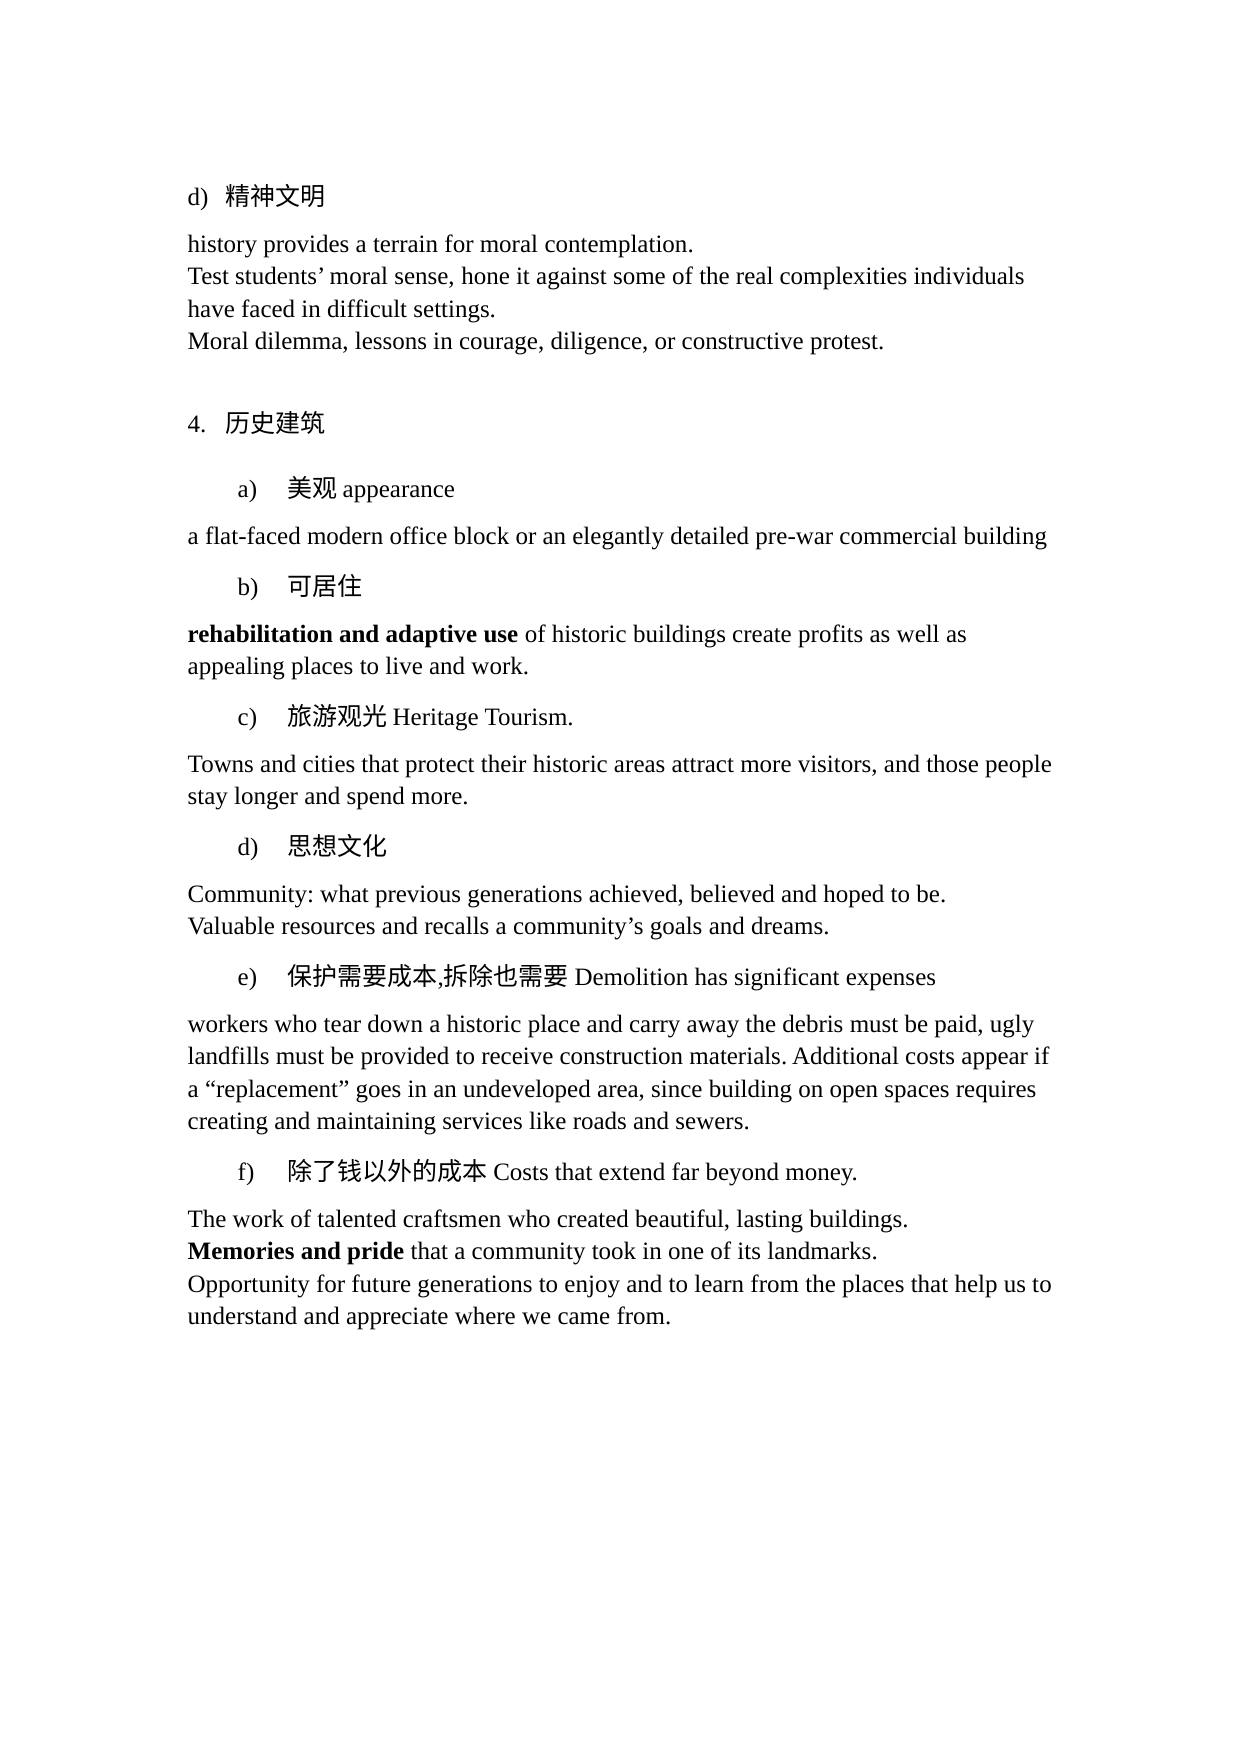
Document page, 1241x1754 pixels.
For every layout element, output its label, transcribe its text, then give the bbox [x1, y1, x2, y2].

text Moral dilemma, lessons in courage, diligence, or constructive protest. [187, 324, 1053, 357]
list 精神文明 [187, 162, 1053, 227]
text Memories and pride that a community took in one of its landmarks. [187, 1234, 1053, 1267]
list 历史建筑 [187, 389, 1053, 454]
text Test students’ moral sense, hone it against some of the real complexities individuals have faced in difficult settings. [187, 259, 1053, 324]
text Valuable resources and recalls a community’s goals and dreams. [187, 909, 1053, 942]
text workers who tear down a historic place and carry away the debris must be paid, ugly landfills must be provided to receive construction materials. Additional costs appear if a “replacement” goes in an undeveloped area, since building on open spaces requires creating and maintaining services like roads and sewers. [187, 1007, 1053, 1137]
text rehabilitation and adaptive use of historic buildings create profits as well as appealing places to live and work. [187, 617, 1053, 682]
list 旅游观光Heritage Tourism. [237, 682, 1053, 747]
list 除了钱以外的成本 Costs that extend far beyond money. [237, 1137, 1053, 1202]
list 可居住 [237, 552, 1053, 617]
text Towns and cities that protect their historic areas attract more visitors, and those people stay longer and spend more. [187, 747, 1053, 812]
text Community: what previous generations achieved, believed and hoped to be. [187, 877, 1053, 909]
text history provides a terrain for moral contemplation. [187, 227, 1053, 259]
text Opportunity for future generations to enjoy and to learn from the places that help us to understand and appreciate where we came from. [187, 1267, 1053, 1332]
list 美观appearance [237, 454, 1053, 519]
list 思想文化 [237, 812, 1053, 877]
text The work of talented craftsmen who created beautiful, lasting buildings. [187, 1202, 1053, 1234]
list 保护需要成本,拆除也需要 Demolition has significant expenses [237, 942, 1053, 1007]
text a flat-faced modern office block or an elegantly detailed pre-war commercial building [187, 519, 1053, 552]
